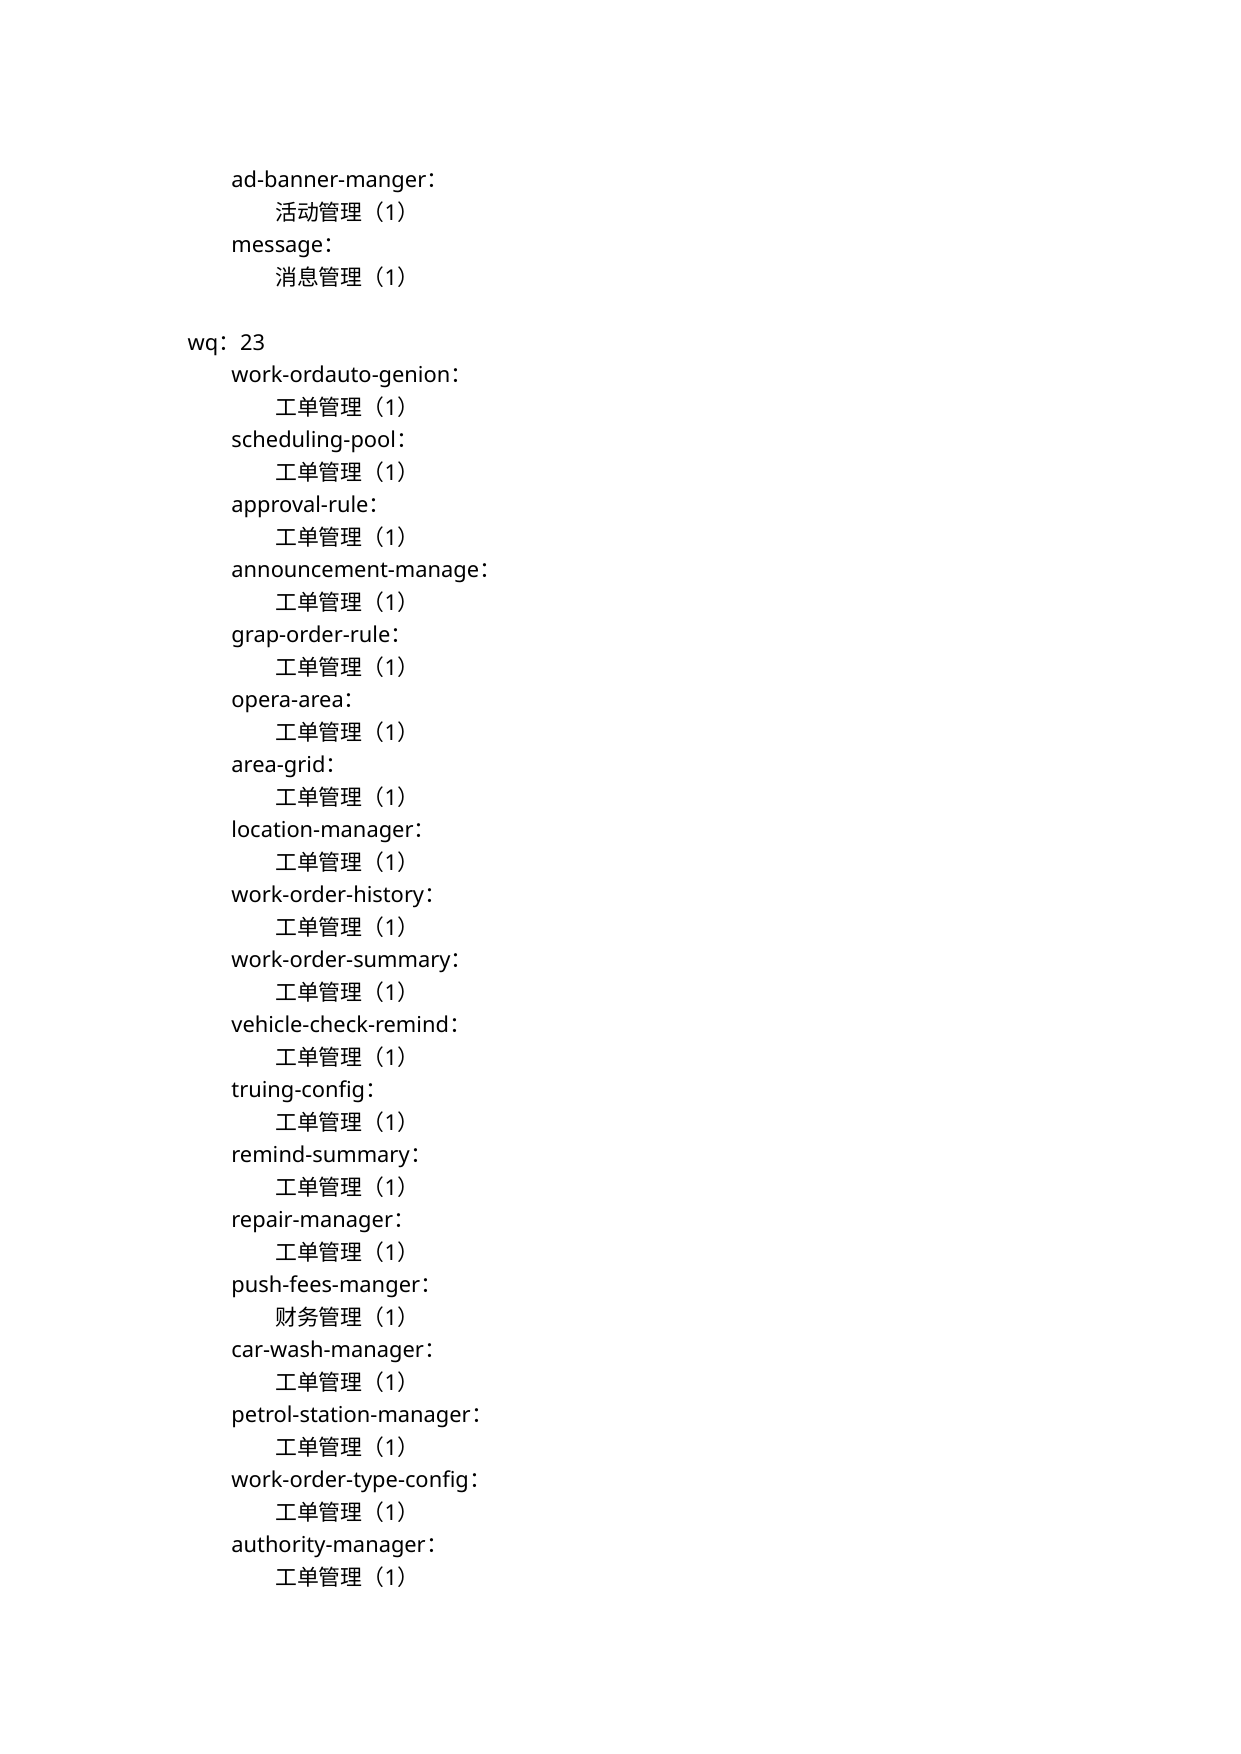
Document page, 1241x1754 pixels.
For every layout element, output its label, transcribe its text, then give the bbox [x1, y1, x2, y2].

text 工单管理（1） [187, 1494, 1053, 1527]
text 工单管理（1） [187, 1234, 1053, 1267]
text petrol-station-manager： [187, 1397, 1053, 1429]
text 工单管理（1） [187, 779, 1053, 812]
text 财务管理（1） [187, 1299, 1053, 1332]
text 工单管理（1） [187, 714, 1053, 747]
text work-ordauto-genion： [187, 357, 1053, 389]
text 工单管理（1） [187, 1559, 1053, 1592]
text announcement-manage： [187, 552, 1053, 584]
text wq：23 [187, 324, 1053, 357]
text message： [187, 227, 1053, 259]
text 消息管理（1） [187, 259, 1053, 292]
text 工单管理（1） [187, 1429, 1053, 1462]
text 工单管理（1） [187, 584, 1053, 617]
text 工单管理（1） [187, 1364, 1053, 1397]
text 活动管理（1） [187, 194, 1053, 227]
text 工单管理（1） [187, 389, 1053, 422]
text 工单管理（1） [187, 909, 1053, 942]
text remind-summary： [187, 1137, 1053, 1169]
text grap-order-rule： [187, 617, 1053, 649]
text work-order-summary： [187, 942, 1053, 974]
text 工单管理（1） [187, 1169, 1053, 1202]
text vehicle-check-remind： [187, 1007, 1053, 1039]
text car-wash-manager： [187, 1332, 1053, 1364]
text 工单管理（1） [187, 519, 1053, 552]
text 工单管理（1） [187, 974, 1053, 1007]
text repair-manager： [187, 1202, 1053, 1234]
text 工单管理（1） [187, 649, 1053, 682]
text authority-manager： [187, 1527, 1053, 1559]
text opera-area： [187, 682, 1053, 714]
text push-fees-manger： [187, 1267, 1053, 1299]
text ad-banner-manger： [187, 162, 1053, 194]
text area-grid： [187, 747, 1053, 779]
text work-order-type-config： [187, 1462, 1053, 1494]
text scheduling-pool： [187, 422, 1053, 454]
text location-manager： [187, 812, 1053, 844]
text 工单管理（1） [187, 454, 1053, 487]
text 工单管理（1） [187, 1104, 1053, 1137]
text 工单管理（1） [187, 1039, 1053, 1072]
text 工单管理（1） [187, 844, 1053, 877]
text truing-config： [187, 1072, 1053, 1104]
text approval-rule： [187, 487, 1053, 519]
text work-order-history： [187, 877, 1053, 909]
